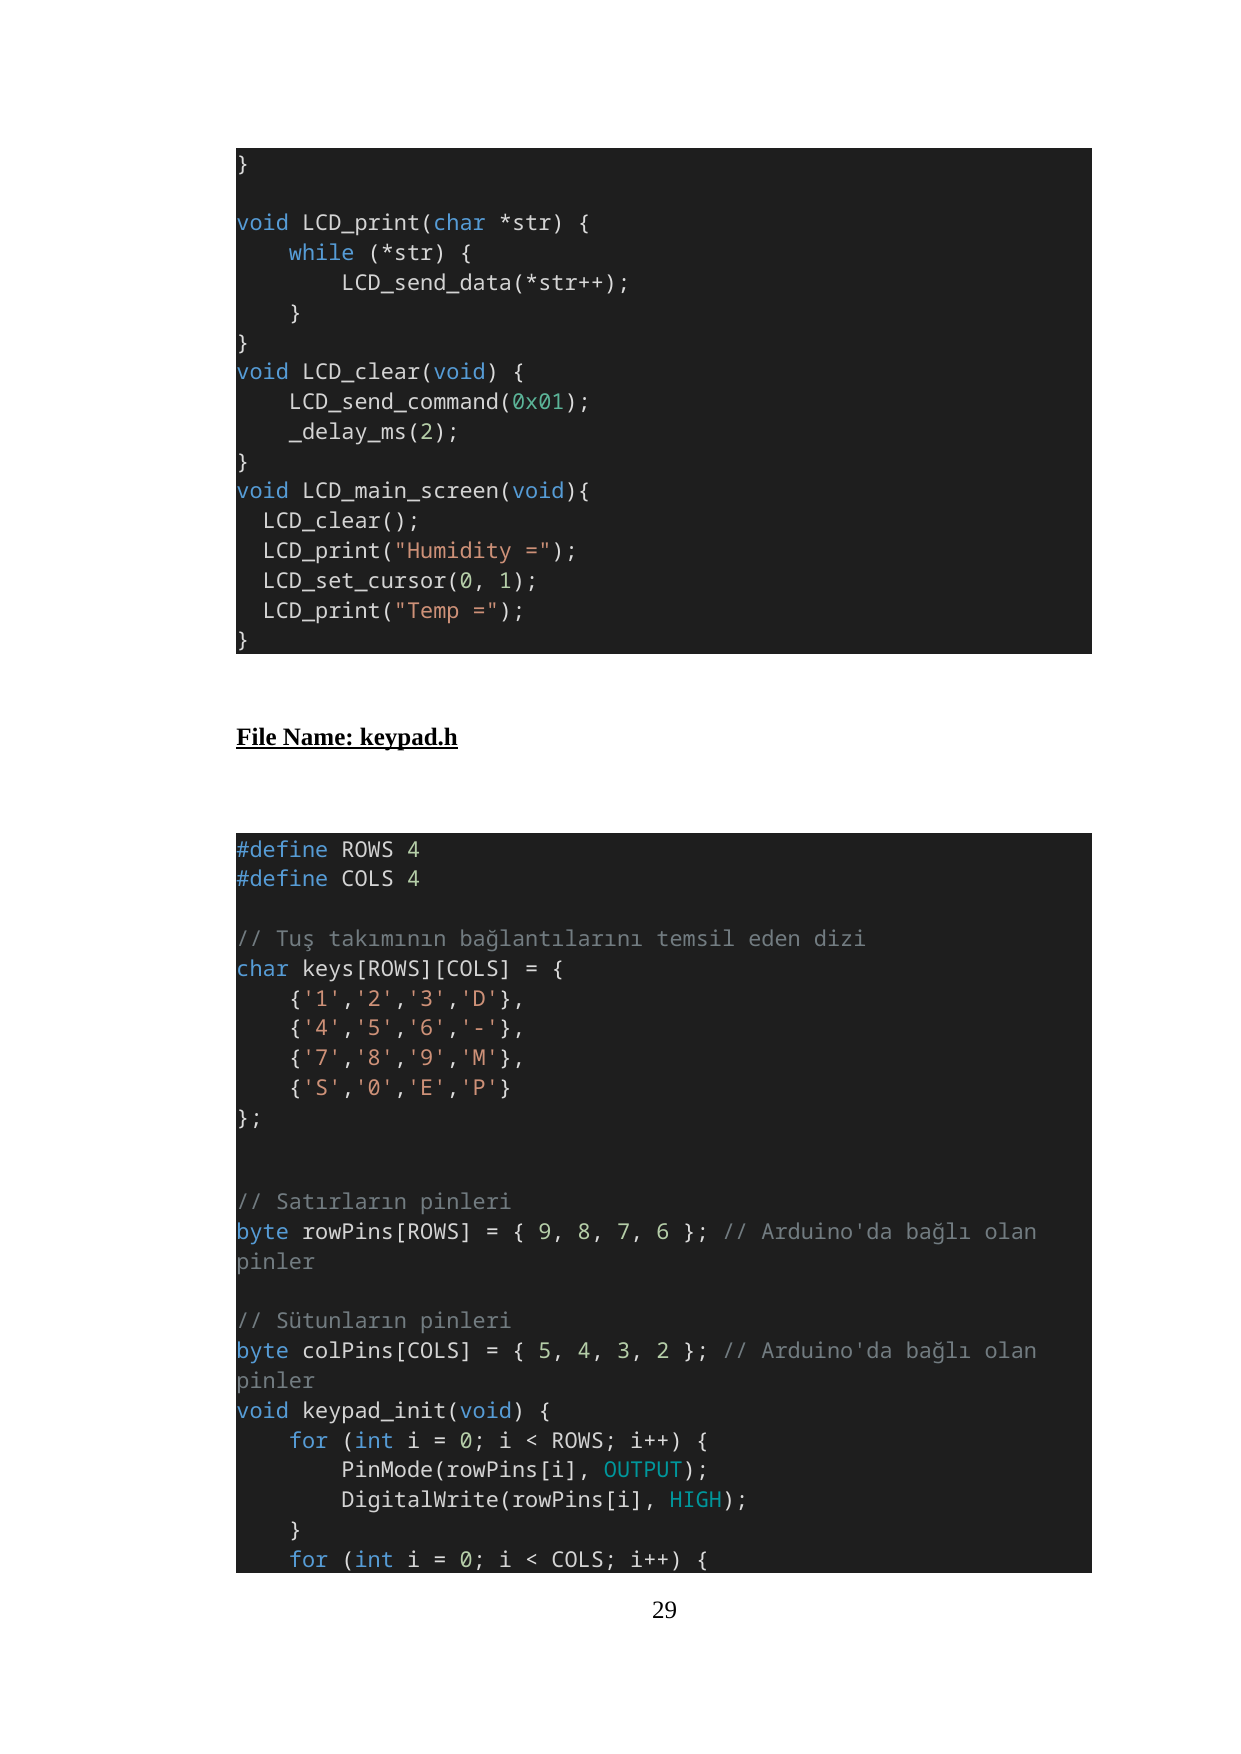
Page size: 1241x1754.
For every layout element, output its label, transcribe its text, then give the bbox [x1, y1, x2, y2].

text LCD_send_data(*str++); [236, 267, 1092, 297]
text void keypad_init(void) { [236, 1395, 1092, 1424]
text _delay_ms(2); [236, 416, 1092, 446]
text } [236, 297, 1092, 326]
text // Sütunların pinleri [236, 1305, 1092, 1335]
text byte rowPins[ROWS] = { 9, 8, 7, 6 }; // Arduino'da bağlı olan pinler [236, 1216, 1092, 1276]
text {'4','5','6','-'}, [236, 1012, 1092, 1042]
text char keys[ROWS][COLS] = { [236, 953, 1092, 982]
text {'7','8','9','M'}, [236, 1042, 1092, 1072]
text // Tuş takımının bağlantılarını temsil eden dizi [236, 923, 1092, 953]
text void LCD_clear(void) { [236, 356, 1092, 386]
text void LCD_print(char *str) { [236, 207, 1092, 237]
text File Name: keypad.h [236, 722, 1092, 751]
text for (int i = 0; i < ROWS; i++) { [236, 1424, 1092, 1454]
text // Satırların pinleri [236, 1186, 1092, 1216]
text LCD_clear(); [236, 505, 1092, 535]
text {'1','2','3','D'}, [236, 982, 1092, 1012]
text } [236, 148, 1092, 177]
text }; [236, 1102, 1092, 1131]
text byte colPins[COLS] = { 5, 4, 3, 2 }; // Arduino'da bağlı olan pinler [236, 1335, 1092, 1395]
text } [236, 1514, 1092, 1544]
text LCD_set_cursor(0, 1); [236, 565, 1092, 594]
text #define ROWS 4 [236, 833, 1092, 863]
text while (*str) { [236, 237, 1092, 267]
text DigitalWrite(rowPins[i], HIGH); [236, 1484, 1092, 1514]
text PinMode(rowPins[i], OUTPUT); [236, 1454, 1092, 1484]
text #define COLS 4 [236, 863, 1092, 893]
text {'S','0','E','P'} [236, 1072, 1092, 1102]
text } [236, 446, 1092, 475]
text LCD_send_command(0x01); [236, 386, 1092, 416]
text for (int i = 0; i < COLS; i++) { [236, 1544, 1092, 1573]
text void LCD_main_screen(void){ [236, 475, 1092, 505]
text } [236, 326, 1092, 356]
text } [236, 624, 1092, 654]
text LCD_print("Humidity ="); [236, 535, 1092, 565]
text LCD_print("Temp ="); [236, 594, 1092, 624]
